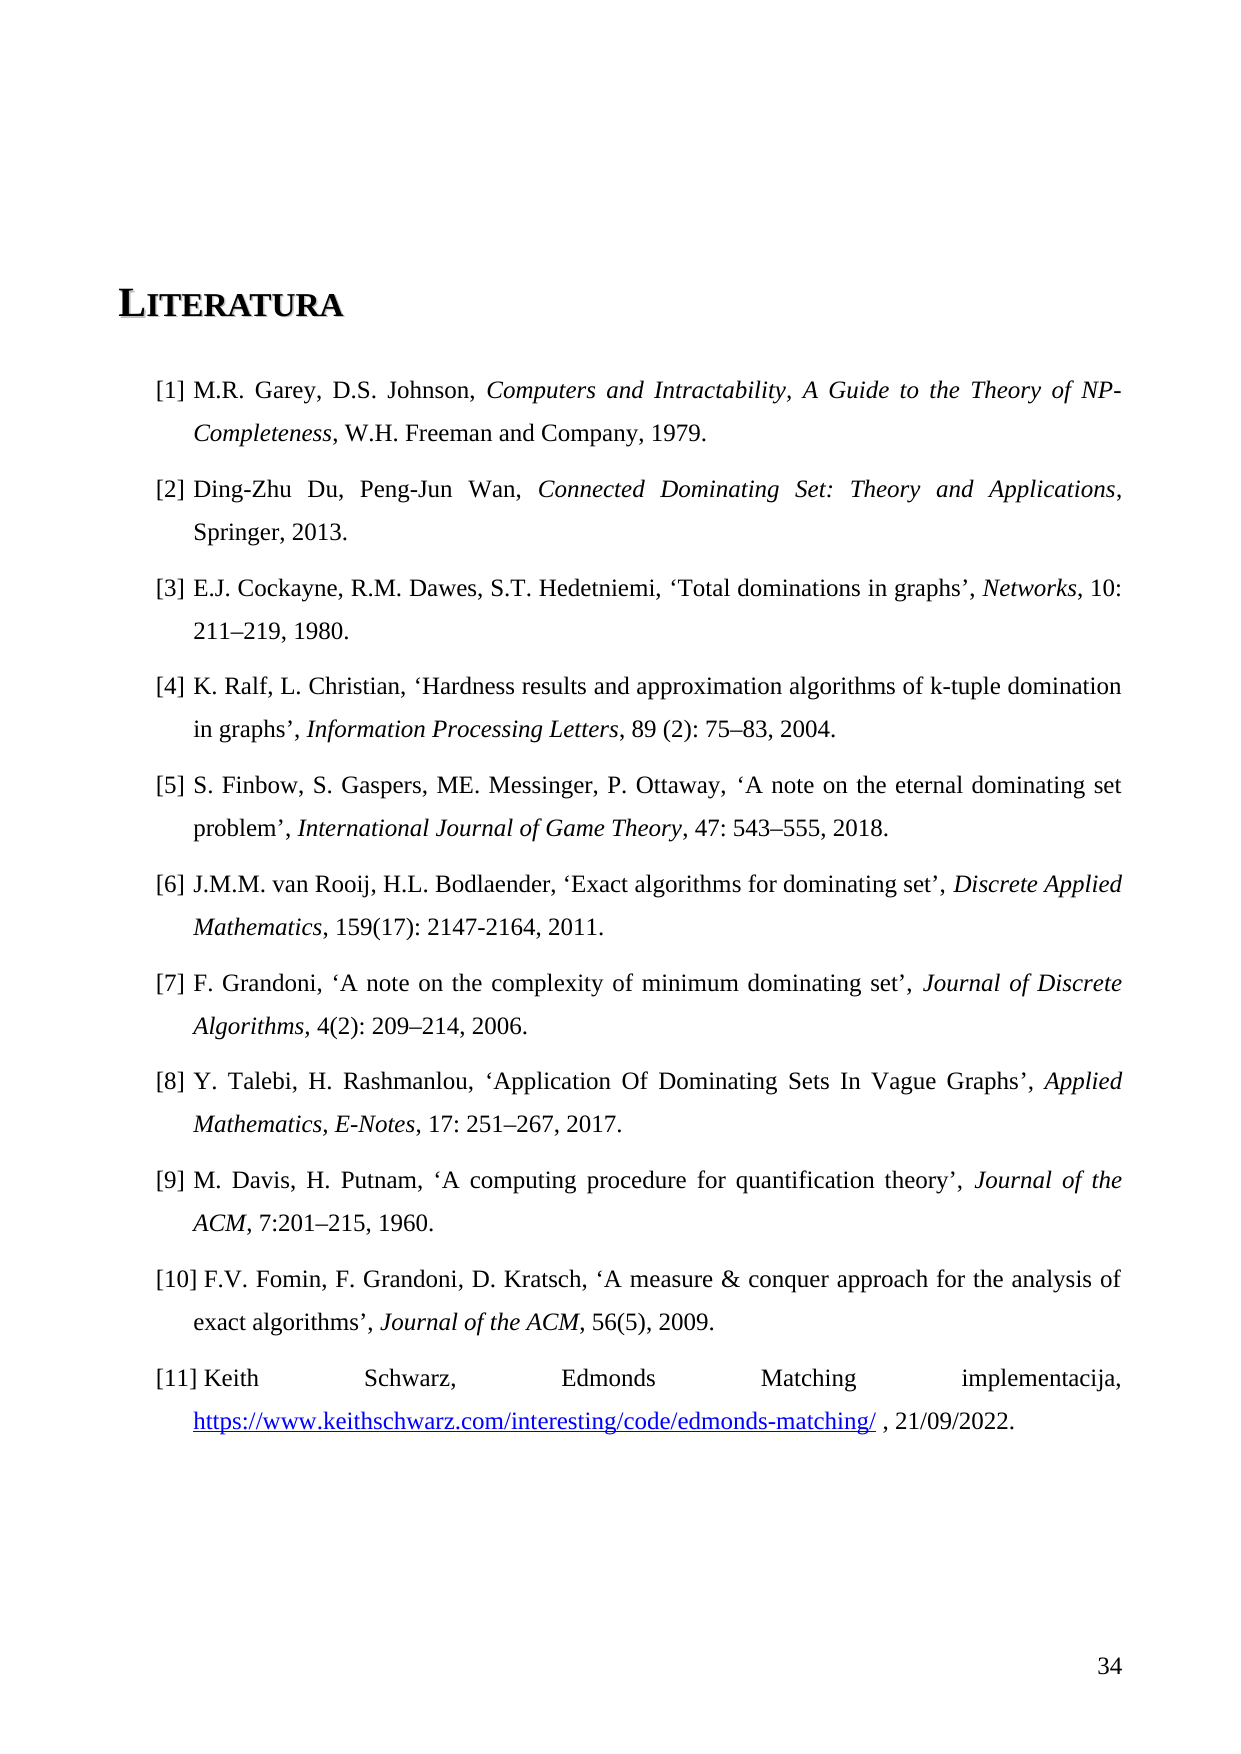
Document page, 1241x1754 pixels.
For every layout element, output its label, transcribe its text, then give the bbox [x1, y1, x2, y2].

text M. Davis, H. Putnam, ‘A computing procedure for quantification theory’, Journal of the ACM, 7:201–215, 1960. [156, 1165, 1122, 1237]
text S. Finbow, S. Gaspers, ME. Messinger, P. Ottaway, ‘A note on the eternal dominating set problem’, International Journal of Game Theory, 47: 543–555, 2018. [156, 770, 1122, 842]
list F.V. Fomin, F. Grandoni, D. Kratsch, ‘A measure & conquer approach for the analysis of exact algorithms’, Journal of the ACM, 56(5), 2009. [156, 1264, 1122, 1336]
list Keith Schwarz, Edmonds Matching implementacija, https://www.keithschwarz.com/interesting/code/edmonds-matching/ , 21/09/2022. [156, 1363, 1122, 1434]
text F. Grandoni, ‘A note on the complexity of minimum dominating set’, Journal of Discrete Algorithms, 4(2): 209–214, 2006. [156, 968, 1122, 1039]
text Y. Talebi, H. Rashmanlou, ‘Application Of Dominating Sets In Vague Graphs’, Applied Mathematics, E-Notes, 17: 251–267, 2017. [156, 1066, 1122, 1138]
text J.M.M. van Rooij, H.L. Bodlaender, ‘Exact algorithms for dominating set’, Discrete Applied Mathematics, 159(17): 2147-2164, 2011. [156, 869, 1122, 941]
text Literatura [118, 277, 1122, 325]
text M.R. Garey, D.S. Johnson, Computers and Intractability, A Guide to the Theory of NP-Completeness, W.H. Freeman and Company, 1979. [156, 375, 1122, 447]
text E.J. Cockayne, R.M. Dawes, S.T. Hedetniemi, ‘Total dominations in graphs’, Networks, 10: 211–219, 1980. [156, 573, 1122, 644]
text Ding-Zhu Du, Peng-Jun Wan, Connected Dominating Set: Theory and Applications, Springer, 2013. [156, 474, 1122, 546]
text K. Ralf, L. Christian, ‘Hardness results and approximation algorithms of k-tuple domination in graphs’, Information Processing Letters, 89 (2): 75–83, 2004. [156, 671, 1122, 743]
